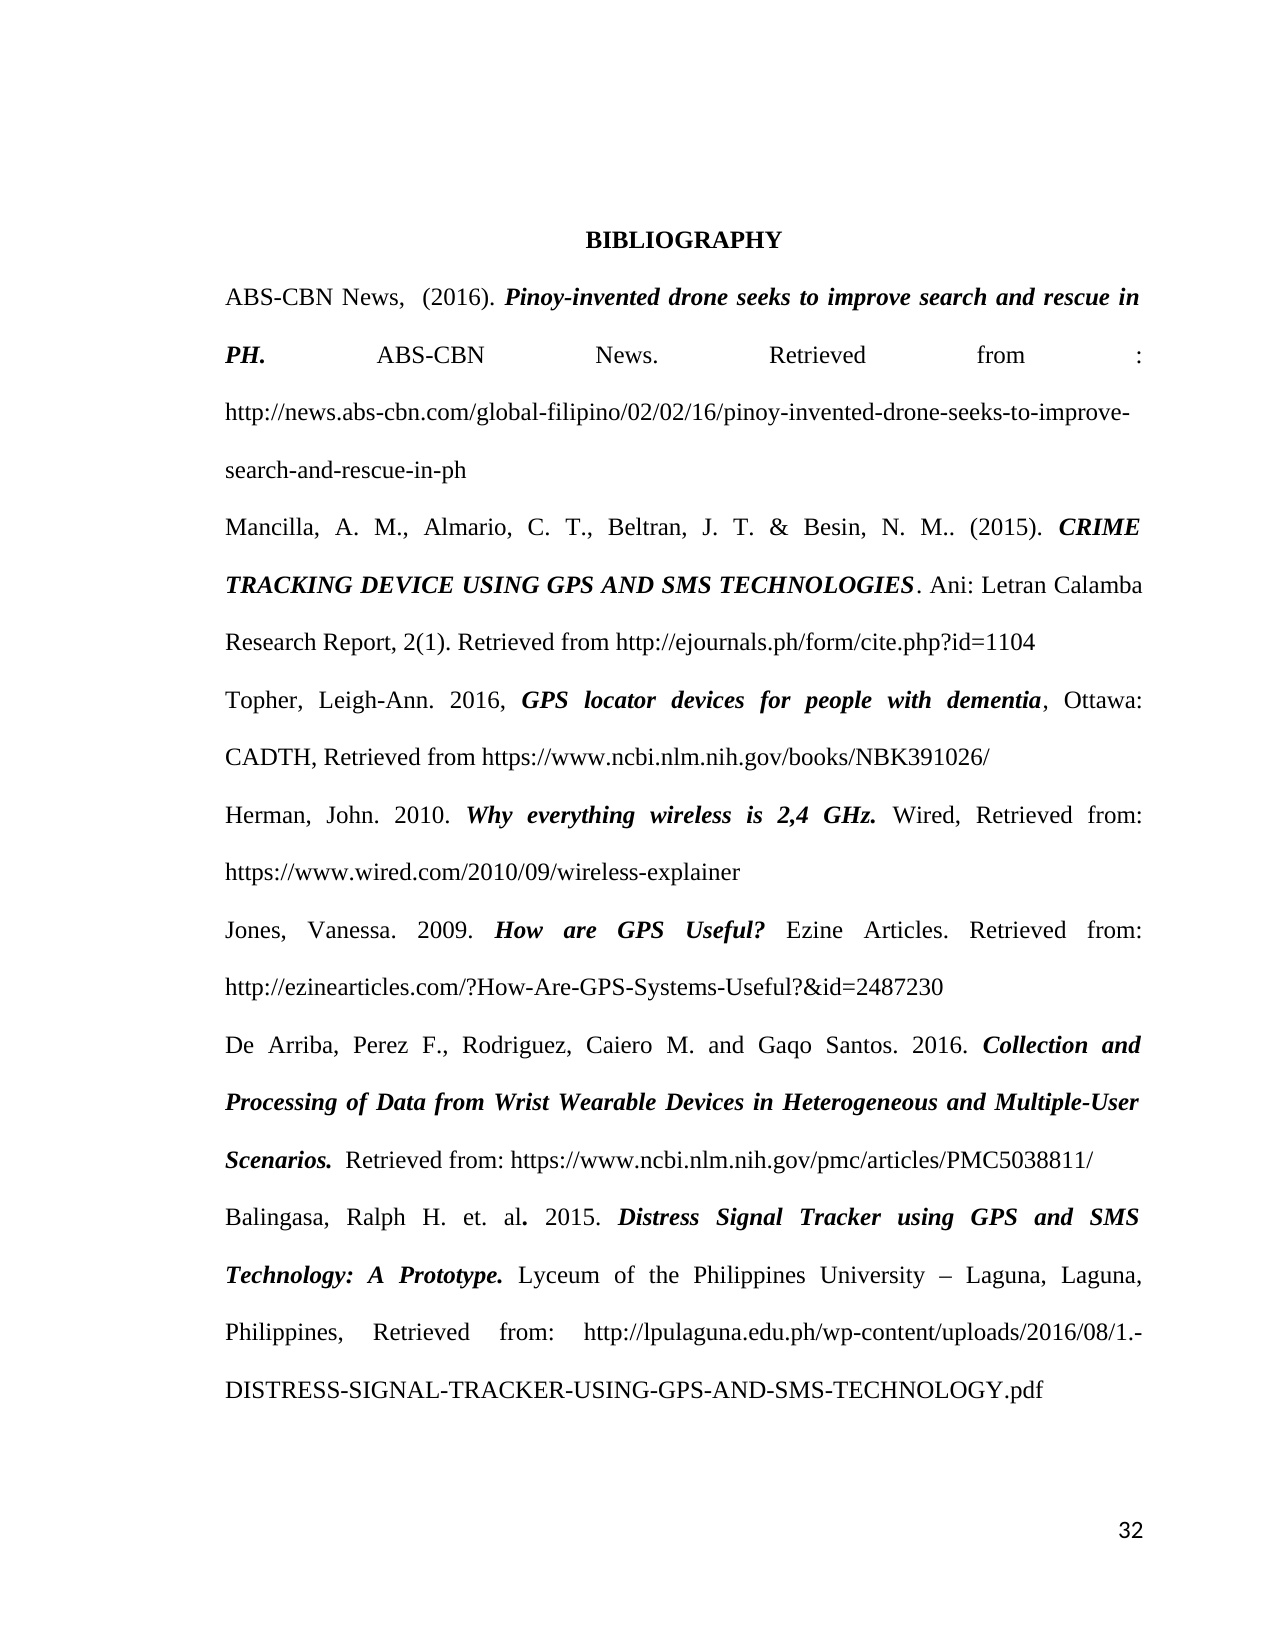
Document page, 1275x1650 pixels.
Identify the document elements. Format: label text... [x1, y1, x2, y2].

text De Arriba, Perez F., Rodriguez, Caiero M. and Gaqo Santos. 2016. Collection and Processing of Data from Wrist Wearable Devices in Heterogeneous and Multiple-User Scenarios. Retrieved from: https://www.ncbi.nlm.nih.gov/pmc/articles/PMC5038811/ [225, 1030, 1143, 1174]
text Jones, Vanessa. 2009. How are GPS Useful? Ezine Articles. Retrieved from: http://ezinearticles.com/?How-Are-GPS-Systems-Useful?&id=2487230 [225, 915, 1143, 1001]
text ABS-CBN News, (2016). Pinoy-invented drone seeks to improve search and rescue in PH. ABS-CBN News. Retrieved from : http://news.abs-cbn.com/global-filipino/02/02/16/pinoy-invented-drone-seeks-to-improve-search-and-rescue-in-ph [225, 282, 1143, 484]
text Topher, Leigh-Ann. 2016, GPS locator devices for people with dementia, Ottawa: CADTH, Retrieved from https://www.ncbi.nlm.nih.gov/books/NBK391026/ [225, 685, 1143, 771]
subtitle BIBLIOGRAPHY [225, 225, 1143, 254]
text Herman, John. 2010. Why everything wireless is 2,4 GHz. Wired, Retrieved from: https://www.wired.com/2010/09/wireless-explainer [225, 800, 1143, 886]
text Mancilla, A. M., Almario, C. T., Beltran, J. T. & Besin, N. M.. (2015). CRIME TRACKING DEVICE USING GPS AND SMS TECHNOLOGIES. Ani: Letran Calamba Research Report, 2(1). Retrieved from http://ejournals.ph/form/cite.php?id=1104 [225, 512, 1143, 656]
text Balingasa, Ralph H. et. al. 2015. Distress Signal Tracker using GPS and SMS Technology: A Prototype. Lyceum of the Philippines University – Laguna, Laguna, Philippines, Retrieved from: http://lpulaguna.edu.ph/wp-content/uploads/2016/08/1.-DISTRESS-SIGNAL-TRACKER-USING-GPS-AND-SMS-TECHNOLOGY.pdf [225, 1202, 1143, 1404]
